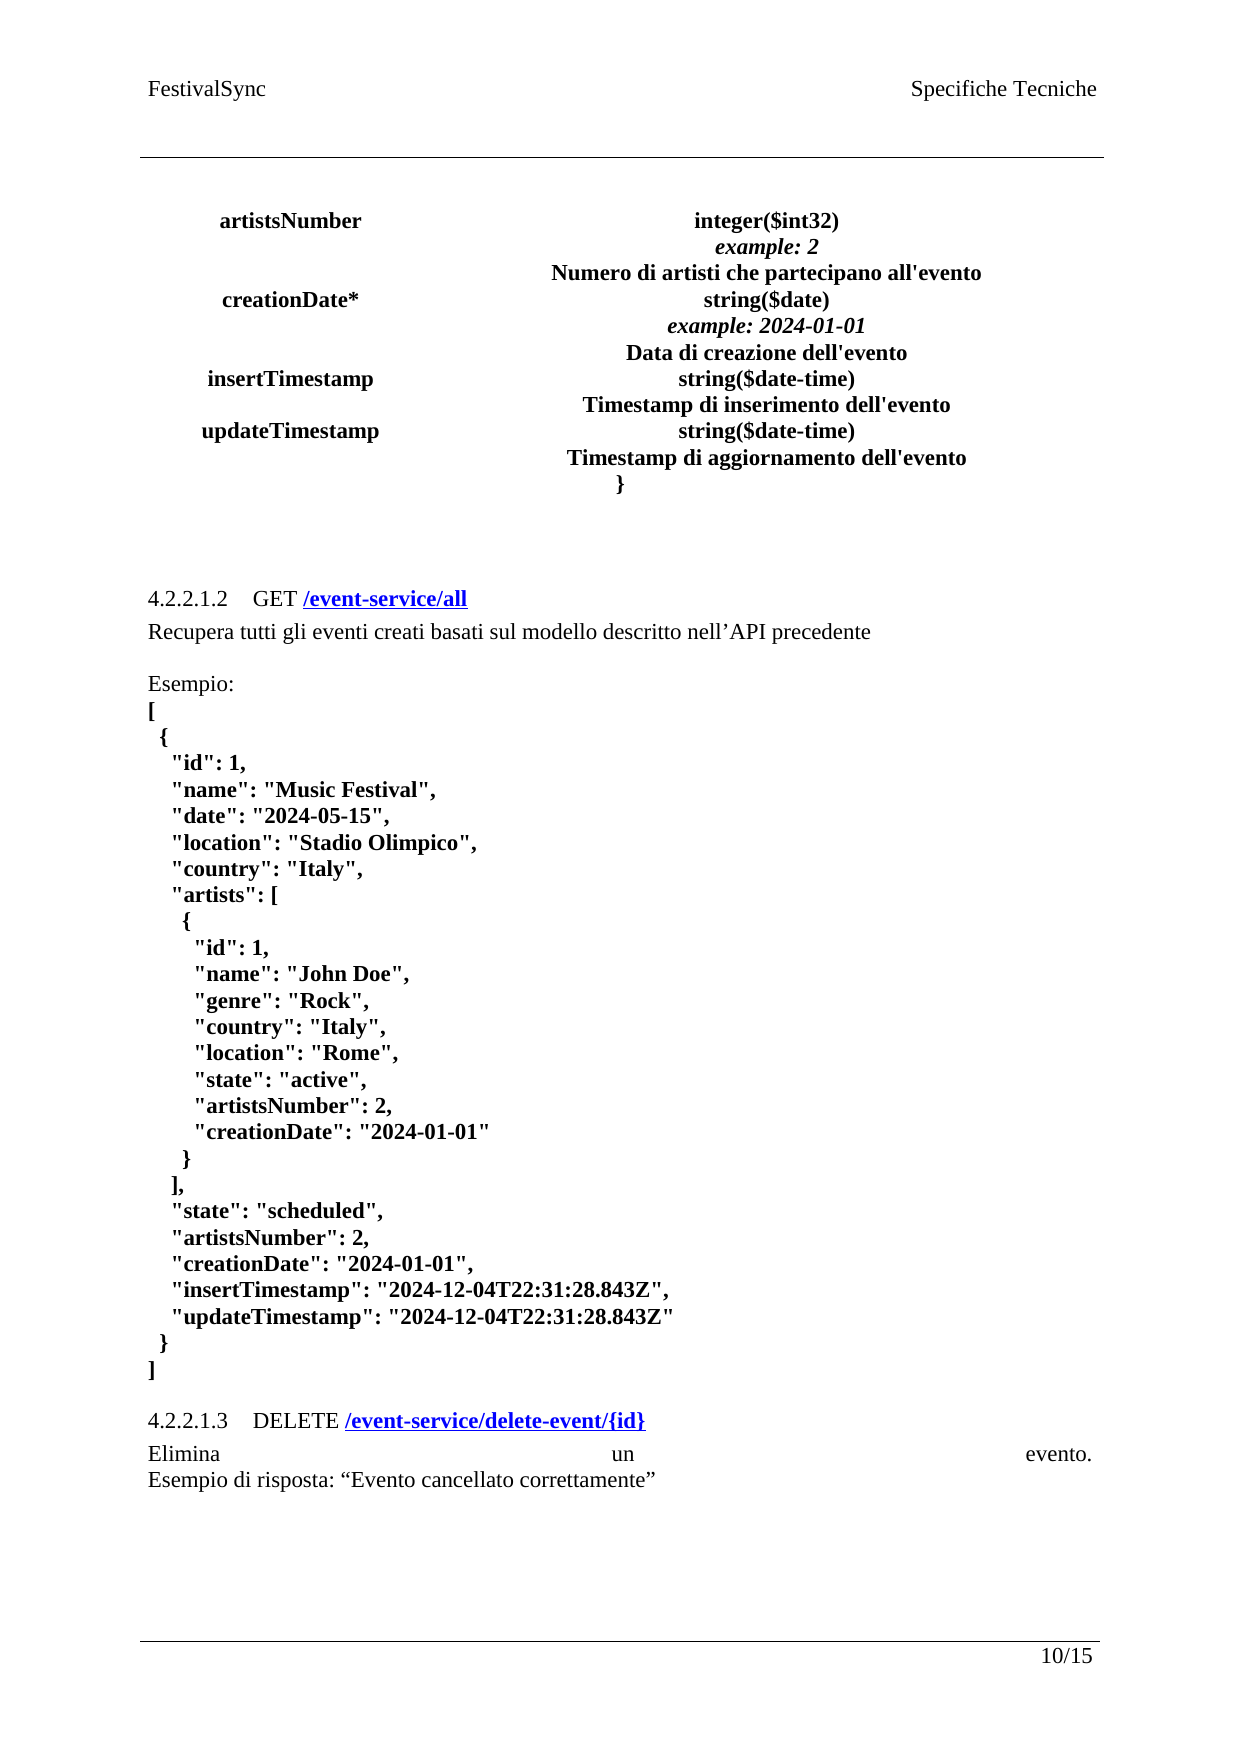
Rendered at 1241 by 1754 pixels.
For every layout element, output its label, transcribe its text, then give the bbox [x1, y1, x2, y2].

text "artistsNumber": 2, [148, 1224, 1092, 1250]
text [ [148, 697, 1092, 723]
text "genre": "Rock", [148, 987, 1092, 1013]
text ] [148, 1356, 1092, 1382]
text { [148, 723, 1092, 749]
table_cell updateTimestamp [132, 418, 404, 470]
subtitle GET /event-service/all [148, 585, 1092, 611]
text "date": "2024-05-15", [148, 802, 1092, 828]
text "updateTimestamp": "2024-12-04T22:31:28.843Z" [148, 1303, 1092, 1329]
text ], [148, 1171, 1092, 1197]
text } [148, 470, 1092, 497]
text "state": "active", [148, 1066, 1092, 1092]
table_cell string($date) example: 2024-01-01 Data di creazione dell'evento [404, 286, 1129, 365]
text "creationDate": "2024-01-01", [148, 1250, 1092, 1277]
text "creationDate": "2024-01-01" [148, 1118, 1092, 1145]
text "artists": [ [148, 881, 1092, 908]
text "id": 1, [148, 749, 1092, 776]
text Recupera tutti gli eventi creati basati sul modello descritto nell’API precedente [148, 618, 1092, 644]
text "id": 1, [148, 934, 1092, 960]
text "name": "John Doe", [148, 960, 1092, 987]
text "location": "Stadio Olimpico", [148, 828, 1092, 855]
text "artistsNumber": 2, [148, 1092, 1092, 1118]
text "name": "Music Festival", [148, 776, 1092, 802]
text "country": "Italy", [148, 1013, 1092, 1039]
table_cell string($date-time) Timestamp di aggiornamento dell'evento [404, 418, 1129, 470]
text { [148, 908, 1092, 934]
text } [148, 1329, 1092, 1356]
text } [148, 1145, 1092, 1171]
table_cell creationDate* [132, 286, 404, 365]
text "location": "Rome", [148, 1039, 1092, 1066]
table_cell string($date-time) Timestamp di inserimento dell'evento [404, 365, 1129, 418]
table_cell integer($int32) example: 2 Numero di artisti che partecipano all'evento [404, 207, 1129, 286]
text "country": "Italy", [148, 855, 1092, 881]
text Esempio: [148, 670, 1092, 697]
text "insertTimestamp": "2024-12-04T22:31:28.843Z", [148, 1277, 1092, 1303]
text "state": "scheduled", [148, 1197, 1092, 1224]
text Elimina un evento. Esempio di risposta: “Evento cancellato correttamente” [148, 1439, 1092, 1492]
table_cell artistsNumber [132, 207, 404, 286]
table_cell insertTimestamp [132, 365, 404, 418]
subtitle DELETE /event-service/delete-event/{id} [148, 1407, 1092, 1433]
